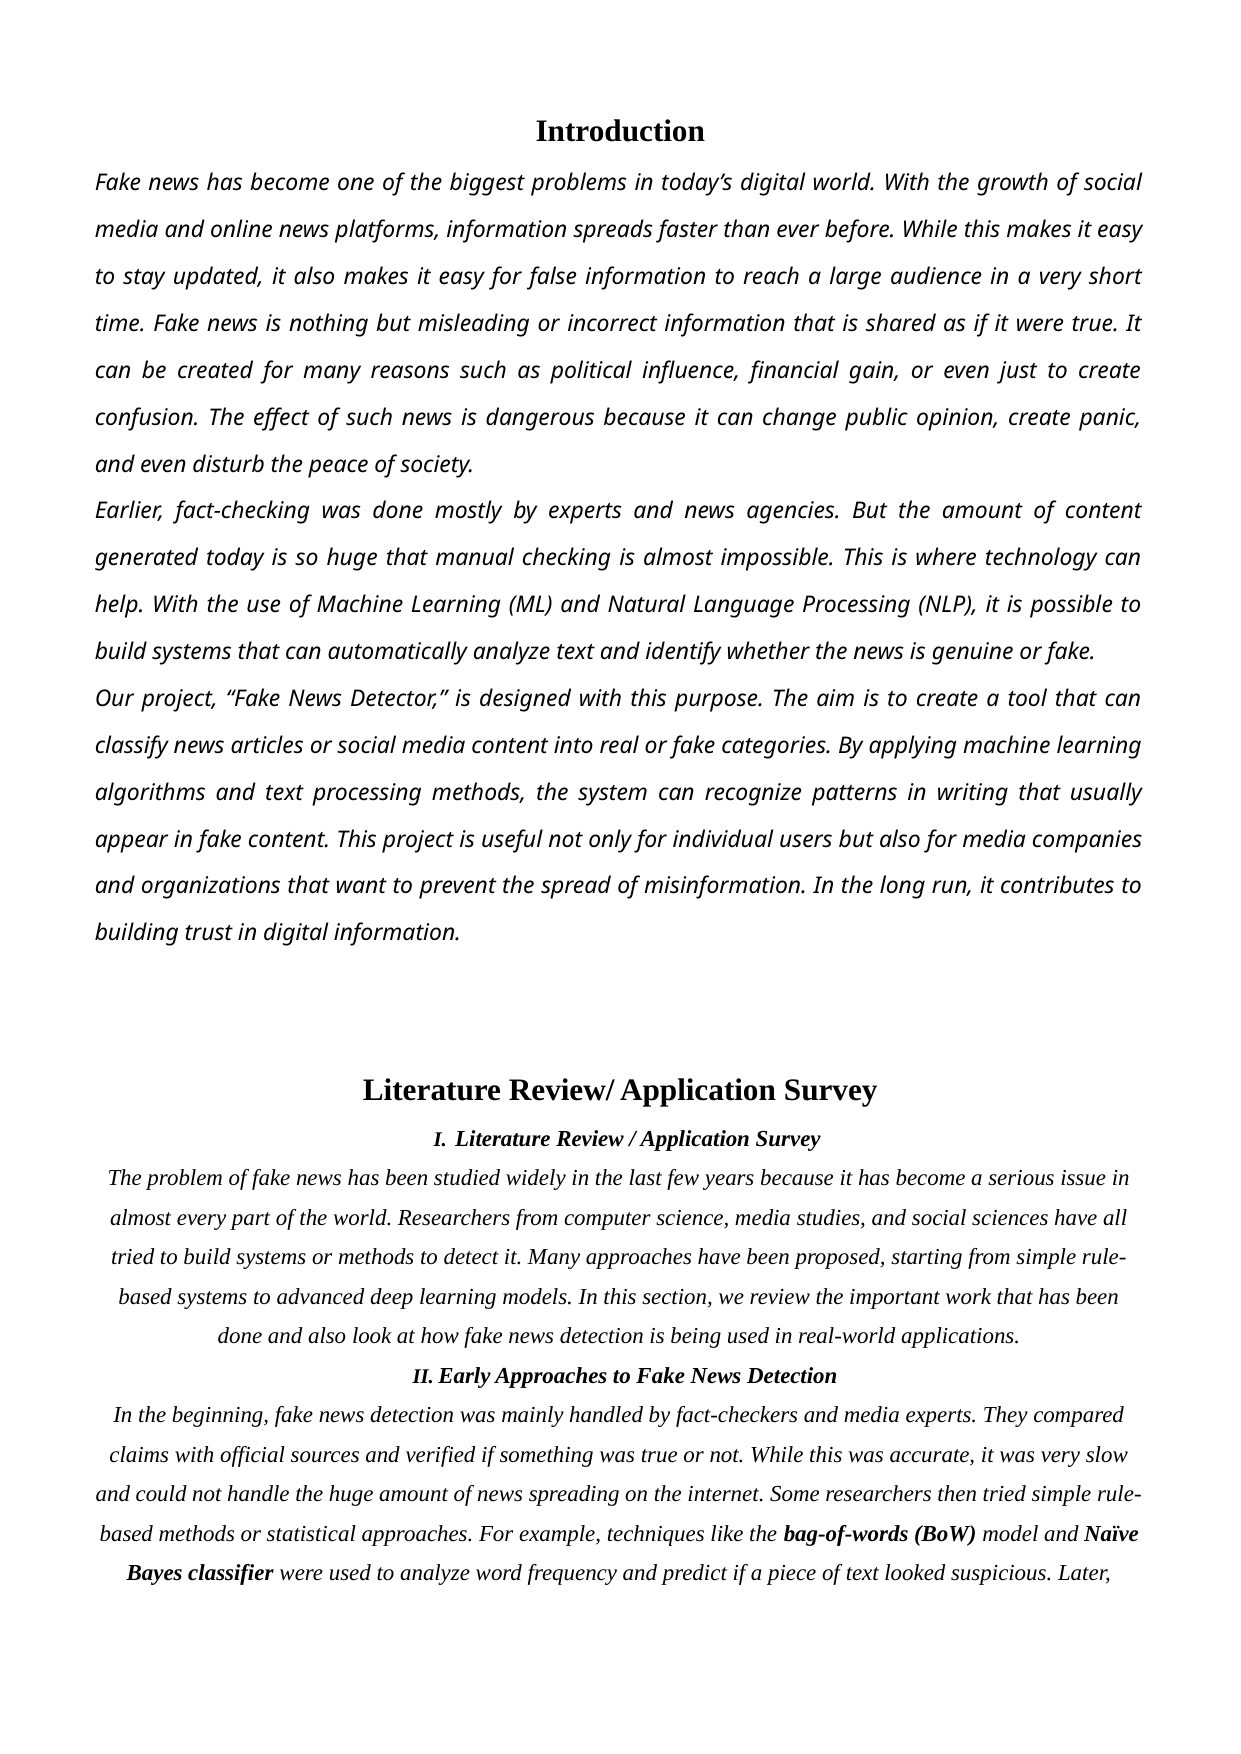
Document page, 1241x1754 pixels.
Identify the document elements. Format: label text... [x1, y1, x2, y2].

list Literature Review / Application Survey [94, 1125, 1146, 1151]
text Earlier, fact-checking was done mostly by experts and news agencies. But the amount of content generated today is so huge that manual checking is almost impossible. This is where technology can help. With the use of Machine Learning (ML) and Natural Language Processing (NLP), it is possible to build systems that can automatically analyze text and identify whether the news is genuine or fake. [94, 494, 1146, 666]
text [94, 1401, 1146, 1585]
text Fake news has become one of the biggest problems in today’s digital world. With the growth of social media and online news platforms, information spreads faster than ever before. While this makes it easy to stay updated, it also makes it easy for false information to reach a large audience in a very short time. Fake news is nothing but misleading or incorrect information that is shared as if it were true. It can be created for many reasons such as political influence, financial gain, or even just to create confusion. The effect of such news is dangerous because it can change public opinion, create panic, and even disturb the peace of society. [94, 166, 1146, 479]
text Literature Review/ Application Survey [94, 1071, 1146, 1107]
text Our project, “Fake News Detector,” is designed with this purpose. The aim is to create a tool that can classify news articles or social media content into real or fake categories. By applying machine learning algorithms and text processing methods, the system can recognize patterns in writing that usually appear in fake content. This project is useful not only for individual users but also for media companies and organizations that want to prevent the spread of misinformation. In the long run, it contributes to building trust in digital information. [94, 682, 1146, 948]
text The problem of fake news has been studied widely in the last few years because it has become a serious issue in almost every part of the world. Researchers from computer science, media studies, and social sciences have all tried to build systems or methods to detect it. Many approaches have been proposed, starting from simple rule-based systems to advanced deep learning models. In this section, we review the important work that has been done and also look at how fake news detection is being used in real-world applications. [94, 1164, 1146, 1348]
list Early Approaches to Fake News Detection [94, 1362, 1146, 1388]
text Introduction [94, 112, 1146, 148]
